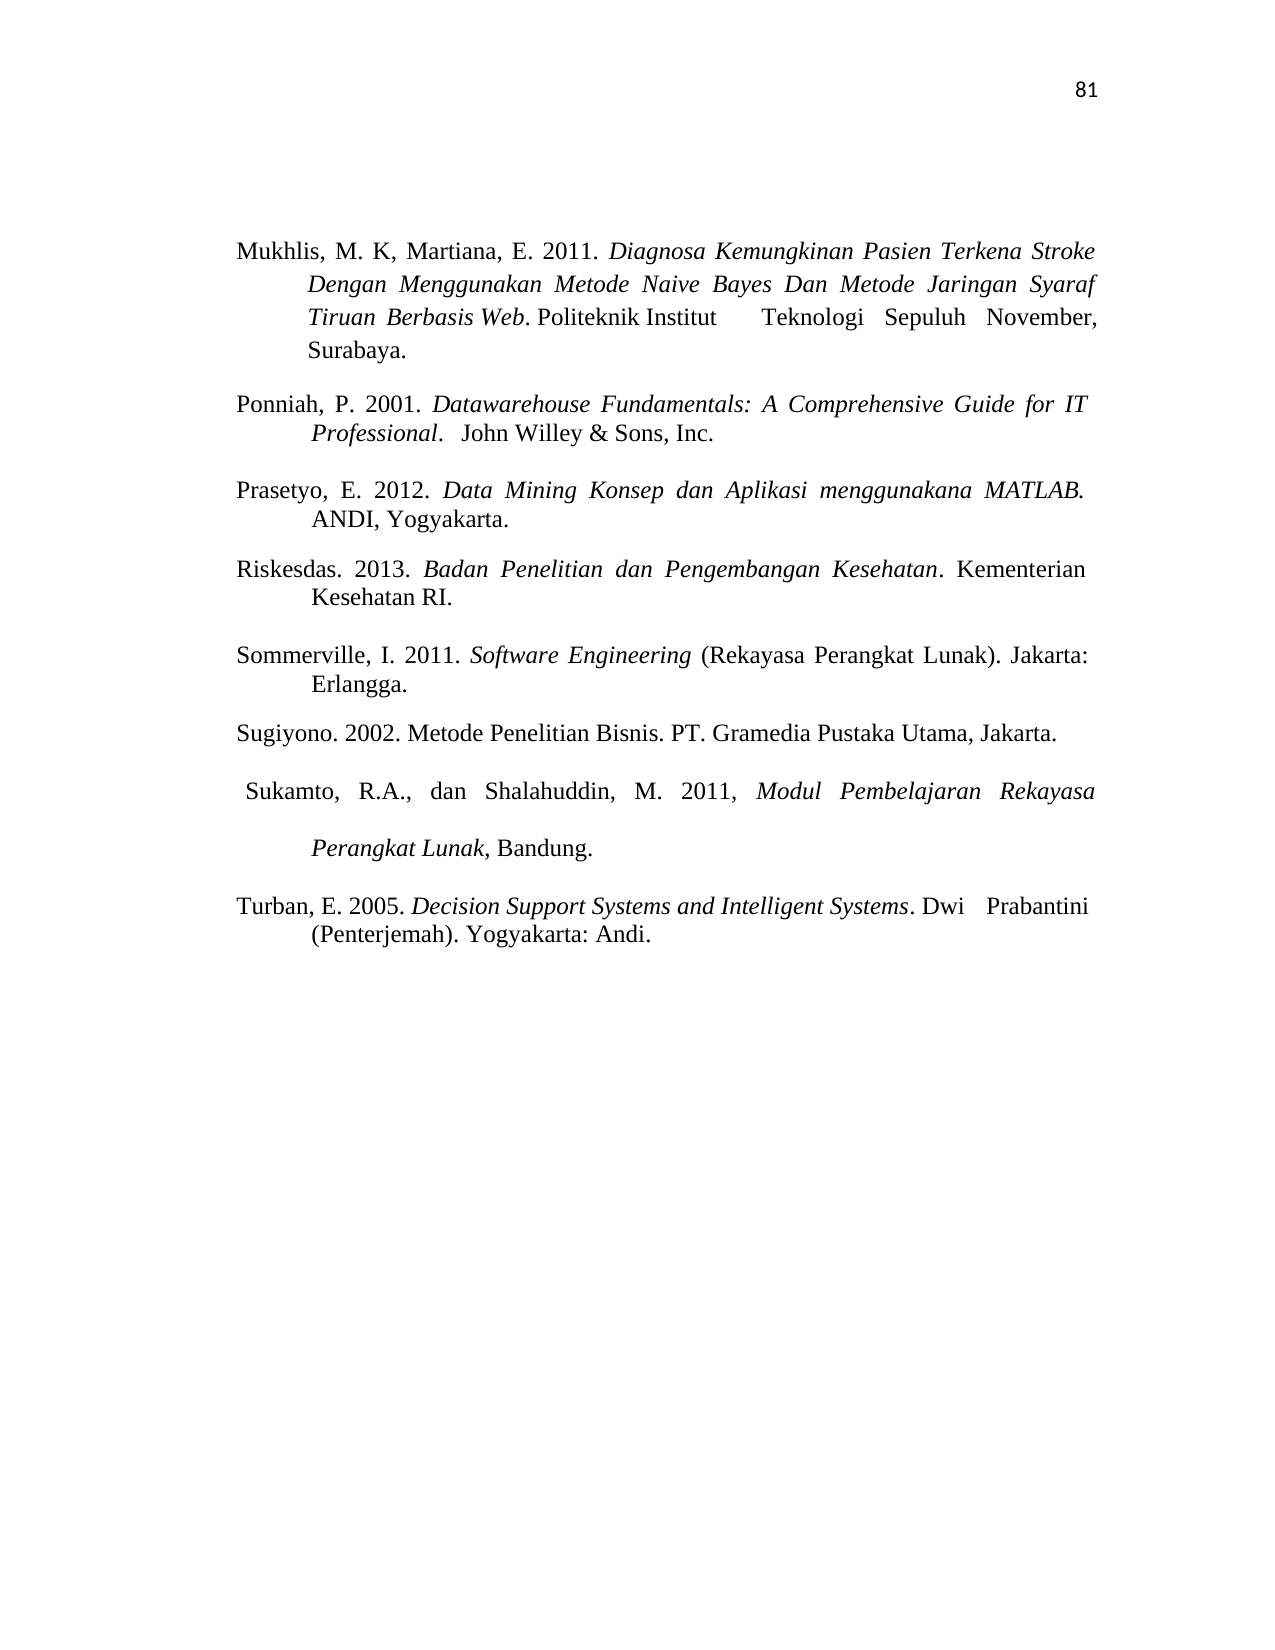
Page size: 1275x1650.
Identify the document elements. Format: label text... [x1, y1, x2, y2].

text Riskesdas. 2013. Badan Penelitian dan Pengembangan Kesehatan. Kementerian Kesehatan RI. [236, 554, 1098, 611]
text Sugiyono. 2002. Metode Penelitian Bisnis. PT. Gramedia Pustaka Utama, Jakarta. [236, 718, 1098, 747]
text Sommerville, I. 2011. Software Engineering (Rekayasa Perangkat Lunak). Jakarta: Erlangga. [236, 640, 1098, 697]
text Turban, E. 2005. Decision Support Systems and Intelligent Systems. Dwi Prabantini (Penterjemah). Yogyakarta: Andi. [236, 891, 1098, 948]
text Sukamto, R.A., dan Shalahuddin, M. 2011, Modul Pembelajaran Rekayasa Perangkat Lunak, Bandung. [227, 776, 1098, 862]
text Ponniah, P. 2001. Datawarehouse Fundamentals: A Comprehensive Guide for IT Professional. John Willey & Sons, Inc. [236, 389, 1098, 447]
text Mukhlis, M. K, Martiana, E. 2011. Diagnosa Kemungkinan Pasien Terkena Stroke Dengan Menggunakan Metode Naive Bayes Dan Metode Jaringan Syaraf Tiruan Berbasis Web. Politeknik Institut Teknologi Sepuluh November, Surabaya. [236, 236, 1098, 364]
text Prasetyo, E. 2012. Data Mining Konsep dan Aplikasi menggunakana MATLAB. ANDI, Yogyakarta. [236, 475, 1098, 533]
